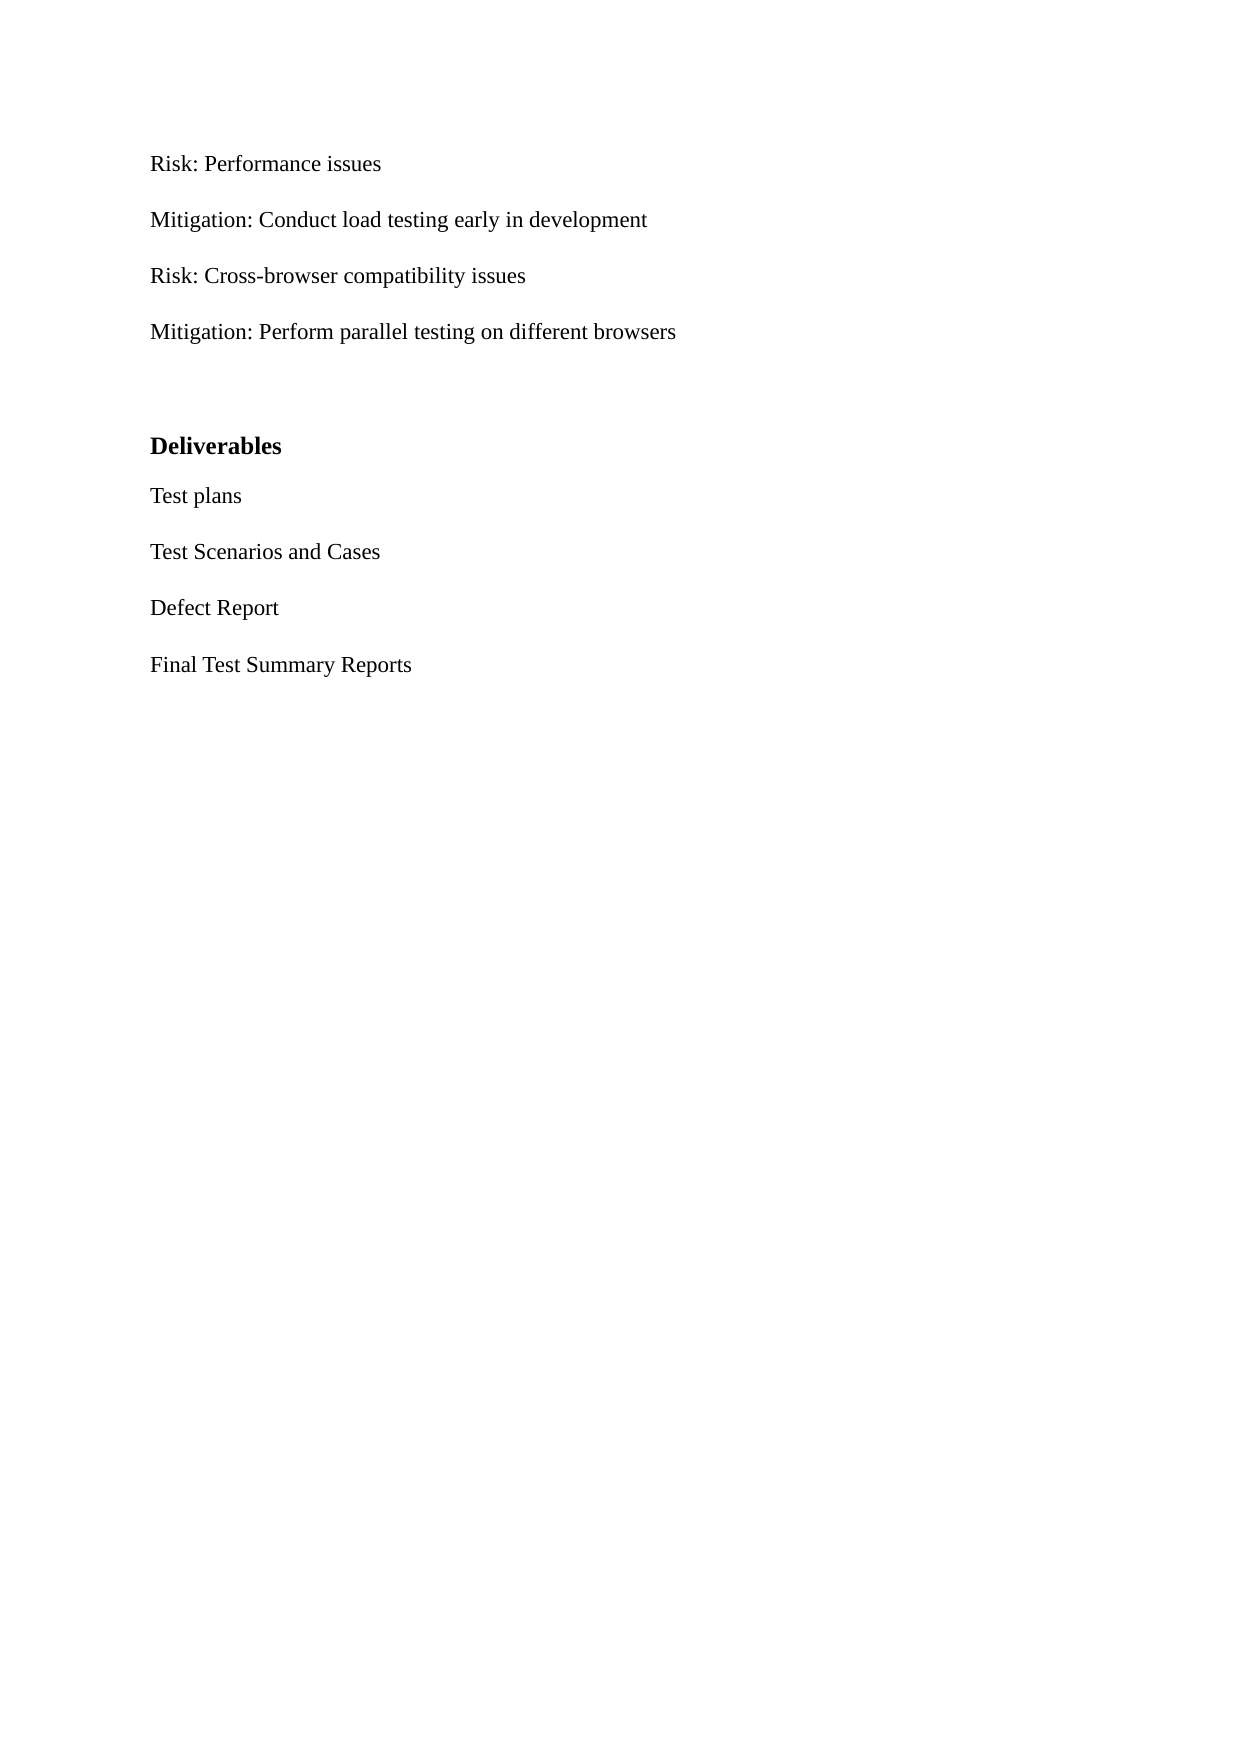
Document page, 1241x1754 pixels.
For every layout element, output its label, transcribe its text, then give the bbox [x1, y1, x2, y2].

text Risk: Cross-browser compatibility issues [150, 262, 1116, 289]
text Test plans [150, 482, 1116, 508]
text Final Test Summary Reports [150, 651, 1116, 677]
text Mitigation: Conduct load testing early in development [150, 206, 1116, 232]
text Mitigation: Perform parallel testing on different browsers [150, 318, 1116, 345]
text Risk: Performance issues [150, 150, 1116, 176]
text Defect Report [150, 594, 1116, 621]
subtitle Deliverables [150, 431, 1116, 459]
text Test Scenarios and Cases [150, 538, 1116, 565]
